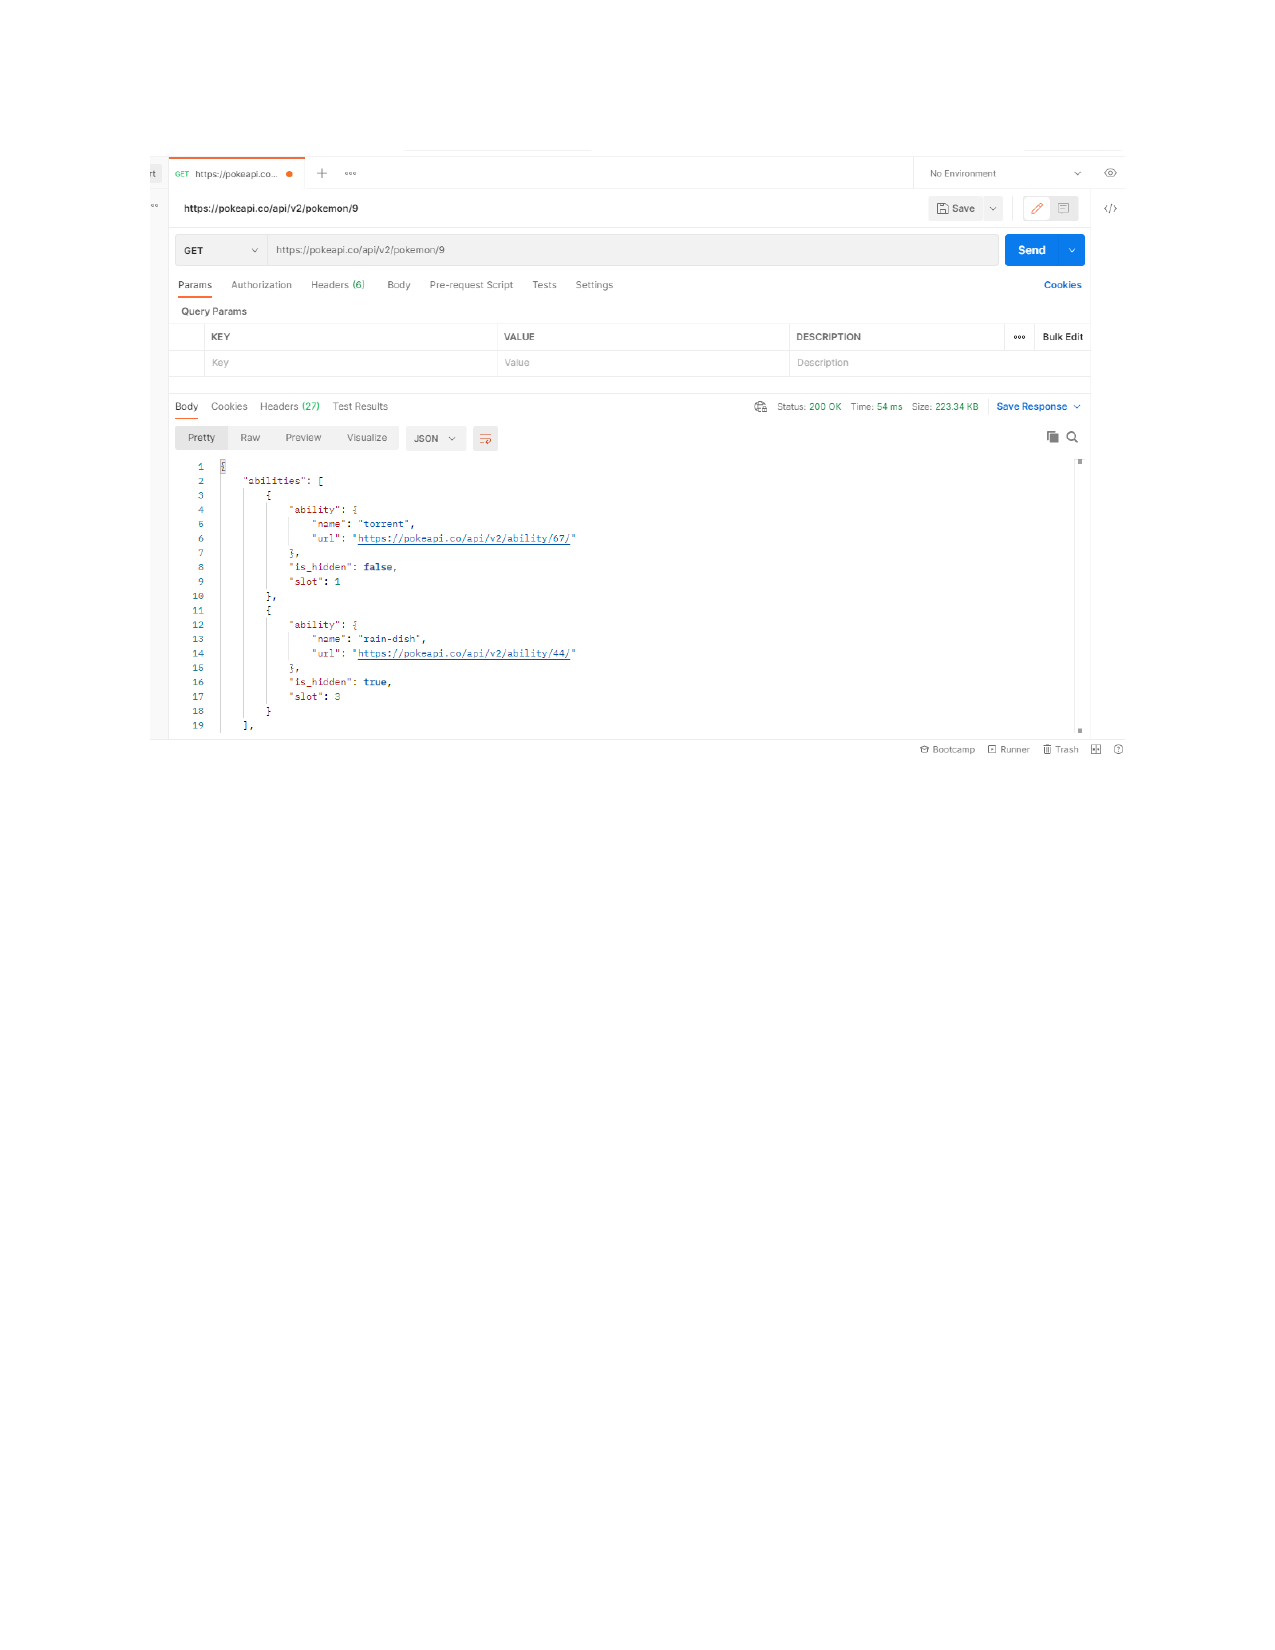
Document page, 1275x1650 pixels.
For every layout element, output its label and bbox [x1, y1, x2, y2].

picture [150, 150, 1125, 756]
